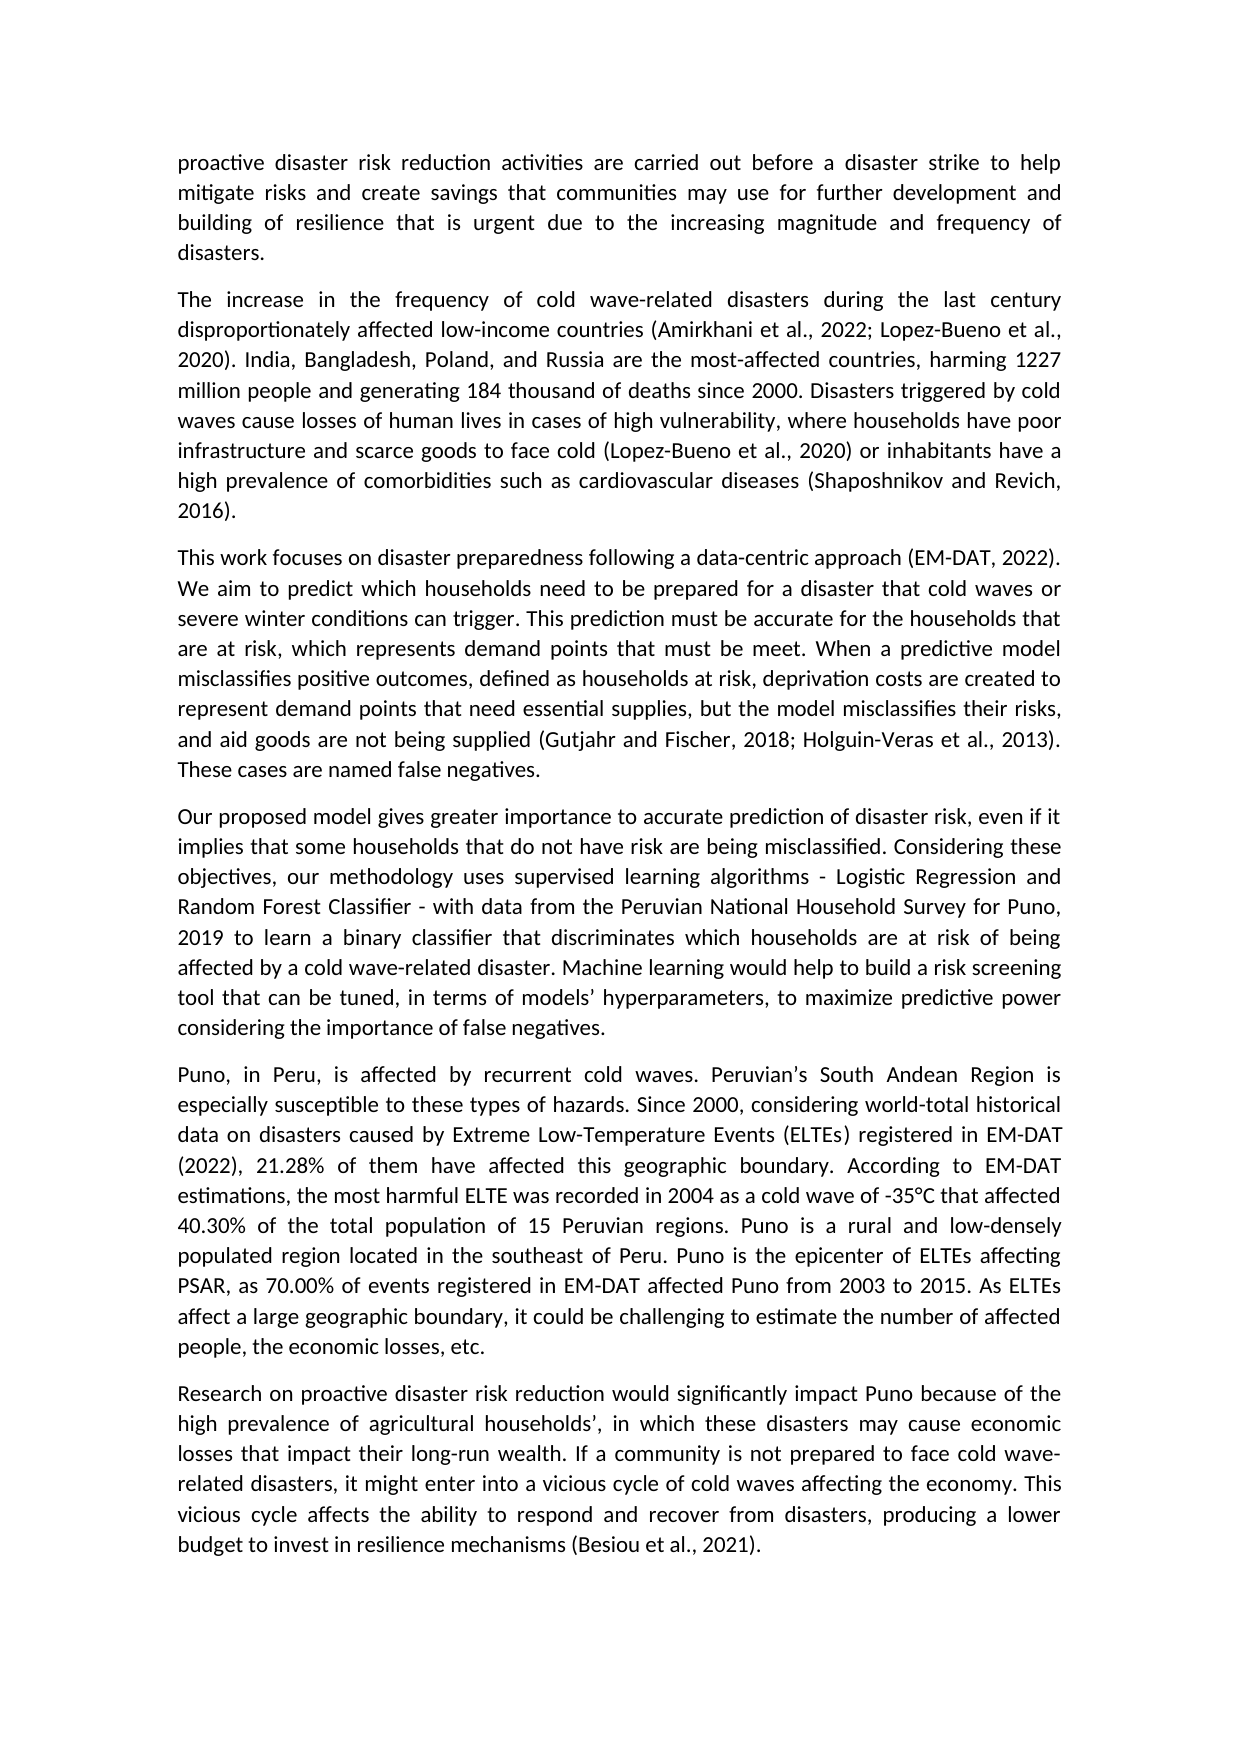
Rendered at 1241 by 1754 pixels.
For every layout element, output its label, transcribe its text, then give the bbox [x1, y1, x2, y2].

text The increase in the frequency of cold wave-related disasters during the last century disproportionately affected low-income countries (Amirkhani et al., 2022; Lopez-Bueno et al., 2020). India, Bangladesh, Poland, and Russia are the most-affected countries, harming 1227 million people and generating 184 thousand of deaths since 2000. Disasters triggered by cold waves cause losses of human lives in cases of high vulnerability, where households have poor infrastructure and scarce goods to face cold (Lopez-Bueno et al., 2020) or inhabitants have a high prevalence of comorbidities such as cardiovascular diseases (Shaposhnikov and Revich, 2016). [177, 285, 1063, 524]
text This work focuses on disaster preparedness following a data-centric approach (EM-DAT, 2022). We aim to predict which households need to be prepared for a disaster that cold waves or severe winter conditions can trigger. This prediction must be accurate for the households that are at risk, which represents demand points that must be meet. When a predictive model misclassifies positive outcomes, defined as households at risk, deprivation costs are created to represent demand points that need essential supplies, but the model misclassifies their risks, and aid goods are not being supplied (Gutjahr and Fischer, 2018; Holguin-Veras et al., 2013). These cases are named false negatives. [177, 543, 1063, 783]
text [177, 148, 1063, 266]
text Research on proactive disaster risk reduction would significantly impact Puno because of the high prevalence of agricultural households’, in which these disasters may cause economic losses that impact their long-run wealth. If a community is not prepared to face cold wave-related disasters, it might enter into a vicious cycle of cold waves affecting the economy. This vicious cycle affects the ability to respond and recover from disasters, producing a lower budget to invest in resilience mechanisms (Besiou et al., 2021). [177, 1379, 1063, 1558]
text Puno, in Peru, is affected by recurrent cold waves. Peruvian’s South Andean Region is especially susceptible to these types of hazards. Since 2000, considering world-total historical data on disasters caused by Extreme Low-Temperature Events (ELTEs) registered in EM-DAT (2022), 21.28% of them have affected this geographic boundary. According to EM-DAT estimations, the most harmful ELTE was recorded in 2004 as a cold wave of -35°C that affected 40.30% of the total population of 15 Peruvian regions. Puno is a rural and low-densely populated region located in the southeast of Peru. Puno is the epicenter of ELTEs affecting PSAR, as 70.00% of events registered in EM-DAT affected Puno from 2003 to 2015. As ELTEs affect a large geographic boundary, it could be challenging to estimate the number of affected people, the economic losses, etc. [177, 1060, 1063, 1360]
text Our proposed model gives greater importance to accurate prediction of disaster risk, even if it implies that some households that do not have risk are being misclassified. Considering these objectives, our methodology uses supervised learning algorithms - Logistic Regression and Random Forest Classifier - with data from the Peruvian National Household Survey for Puno, 2019 to learn a binary classifier that discriminates which households are at risk of being affected by a cold wave-related disaster. Machine learning would help to build a risk screening tool that can be tuned, in terms of models’ hyperparameters, to maximize predictive power considering the importance of false negatives. [177, 802, 1063, 1041]
